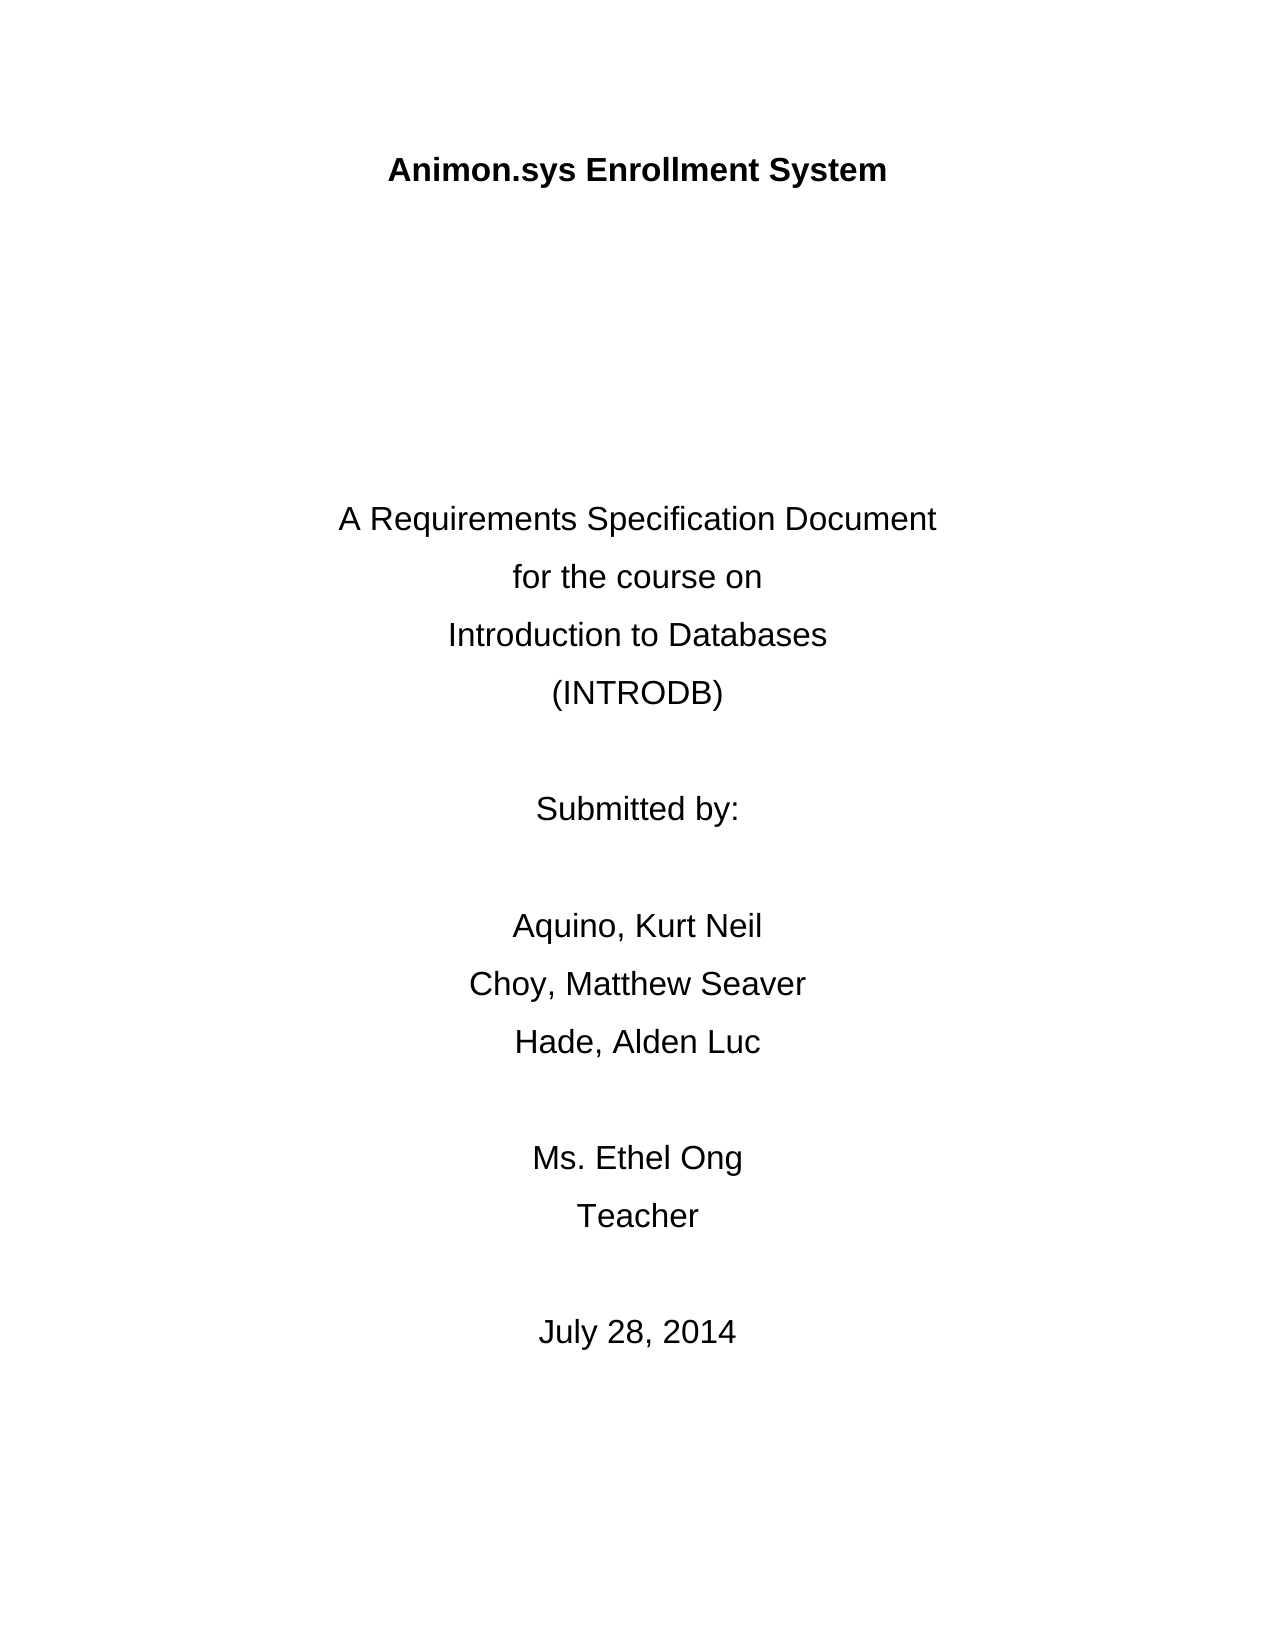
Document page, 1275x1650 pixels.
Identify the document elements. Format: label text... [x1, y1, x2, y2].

text (INTRODB) [150, 673, 1125, 712]
text Introduction to Databases [150, 615, 1125, 653]
text Teacher [150, 1196, 1125, 1235]
text Ms. Ethel Ong [150, 1138, 1125, 1177]
text Animon.sys Enrollment System [150, 150, 1125, 188]
text A Requirements Specification Document [150, 499, 1125, 537]
text for the course on [150, 557, 1125, 595]
text Submitted by: [150, 789, 1125, 828]
text Aquino, Kurt Neil [150, 906, 1125, 944]
text Hade, Alden Luc [150, 1022, 1125, 1060]
text Choy, Matthew Seaver [150, 964, 1125, 1002]
text July 28, 2014 [150, 1312, 1125, 1351]
